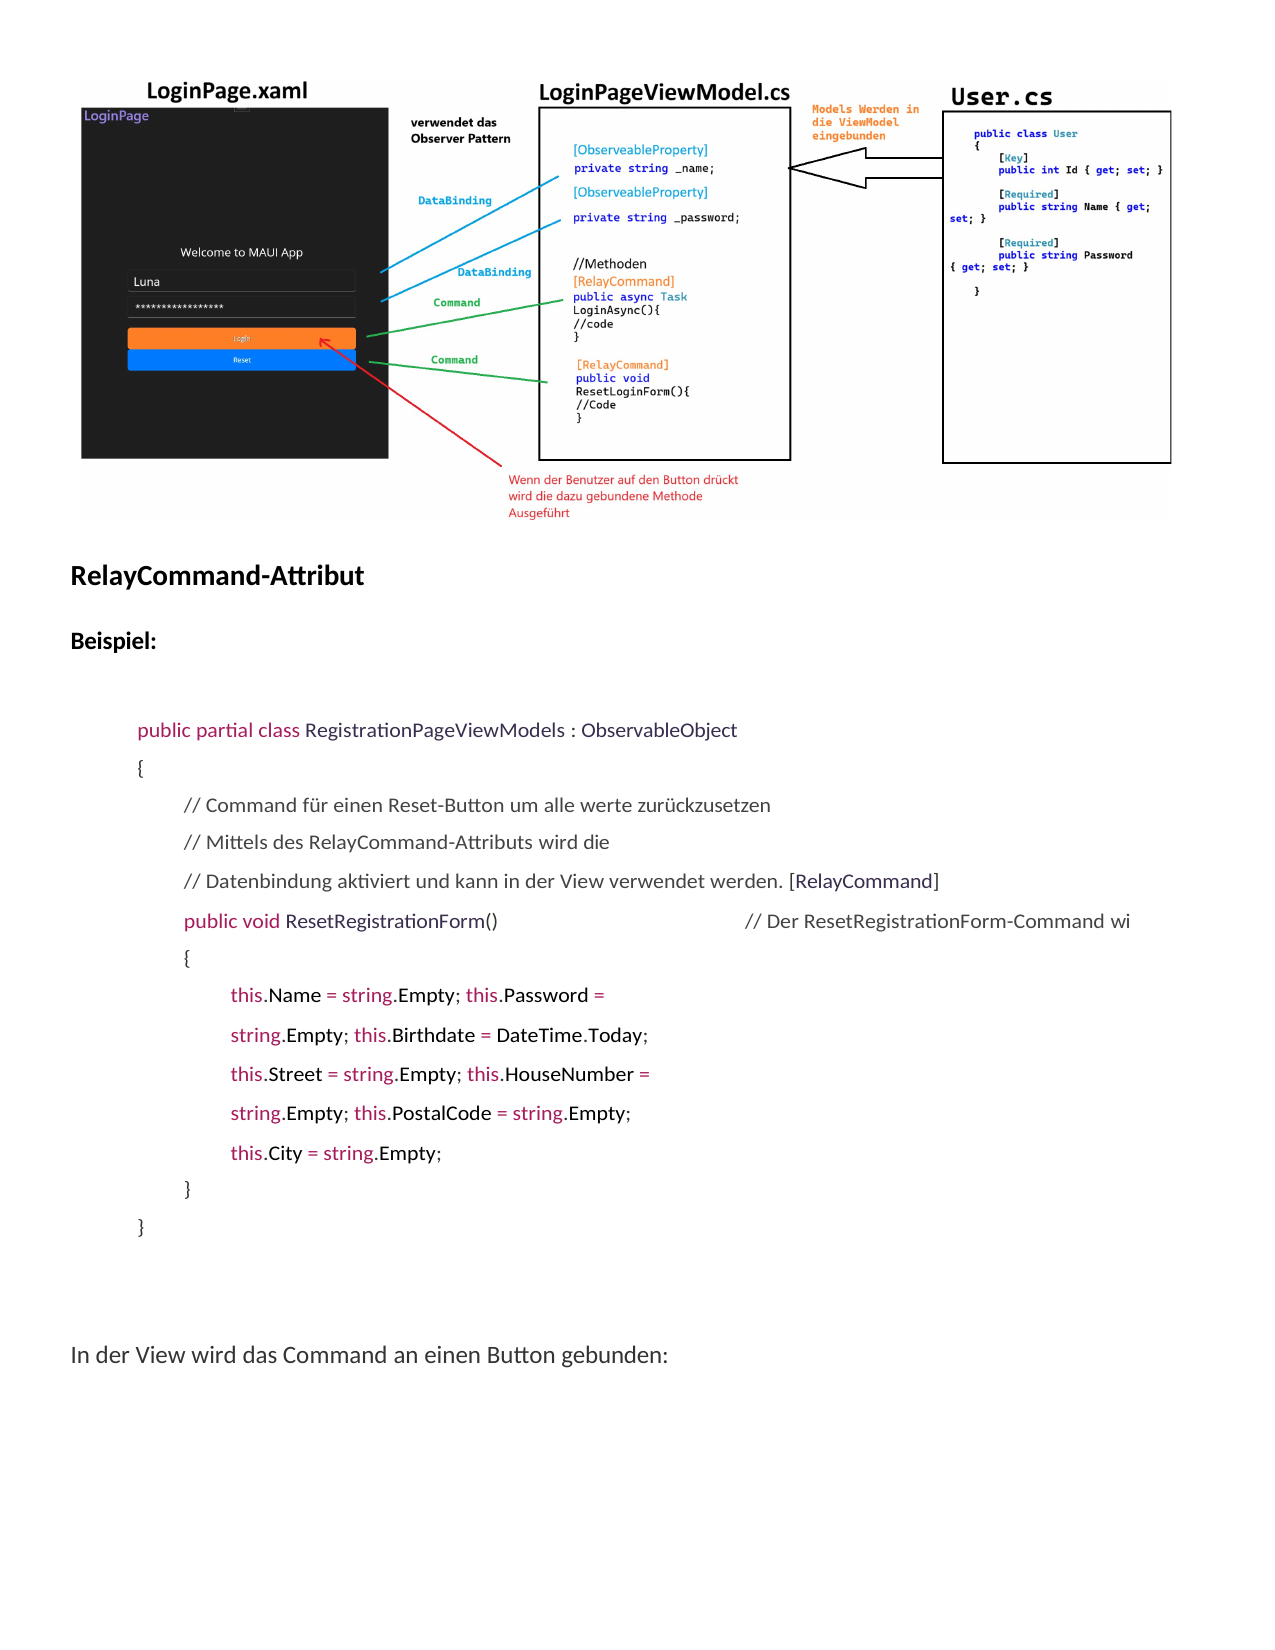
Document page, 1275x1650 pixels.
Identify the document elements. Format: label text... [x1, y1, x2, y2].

text // Mittels des RelayCommand-Attributs wird die [184, 829, 1212, 855]
text } [184, 1179, 1212, 1201]
text // Datenbindung aktiviert und kann in der View verwendet werden. [RelayCommand] [184, 868, 959, 894]
picture [81, 81, 1172, 520]
text { [137, 755, 1212, 781]
subtitle RelayCommand-Attribut [70, 557, 1212, 593]
subtitle Beispiel: [70, 625, 1212, 656]
text { [184, 945, 1212, 971]
text this.Name = string.Empty; this.Password = string.Empty; this.Birthdate = DateTime.Today; this.Street = string.Empty; this.HouseNumber = string.Empty; this.PostalCode = string.Empty; this.City = string.Empty; [230, 982, 677, 1165]
text In der View wird das Command an einen Button gebunden: [70, 1339, 1212, 1369]
text public void ResetRegistrationForm() // Der ResetRegistrationForm-Command wi [184, 908, 1212, 934]
text // Command für einen Reset-Button um alle werte zurückzusetzen [184, 792, 1212, 818]
text public partial class RegistrationPageViewModels : ObservableObject [137, 717, 1212, 742]
text } [137, 1214, 1212, 1239]
